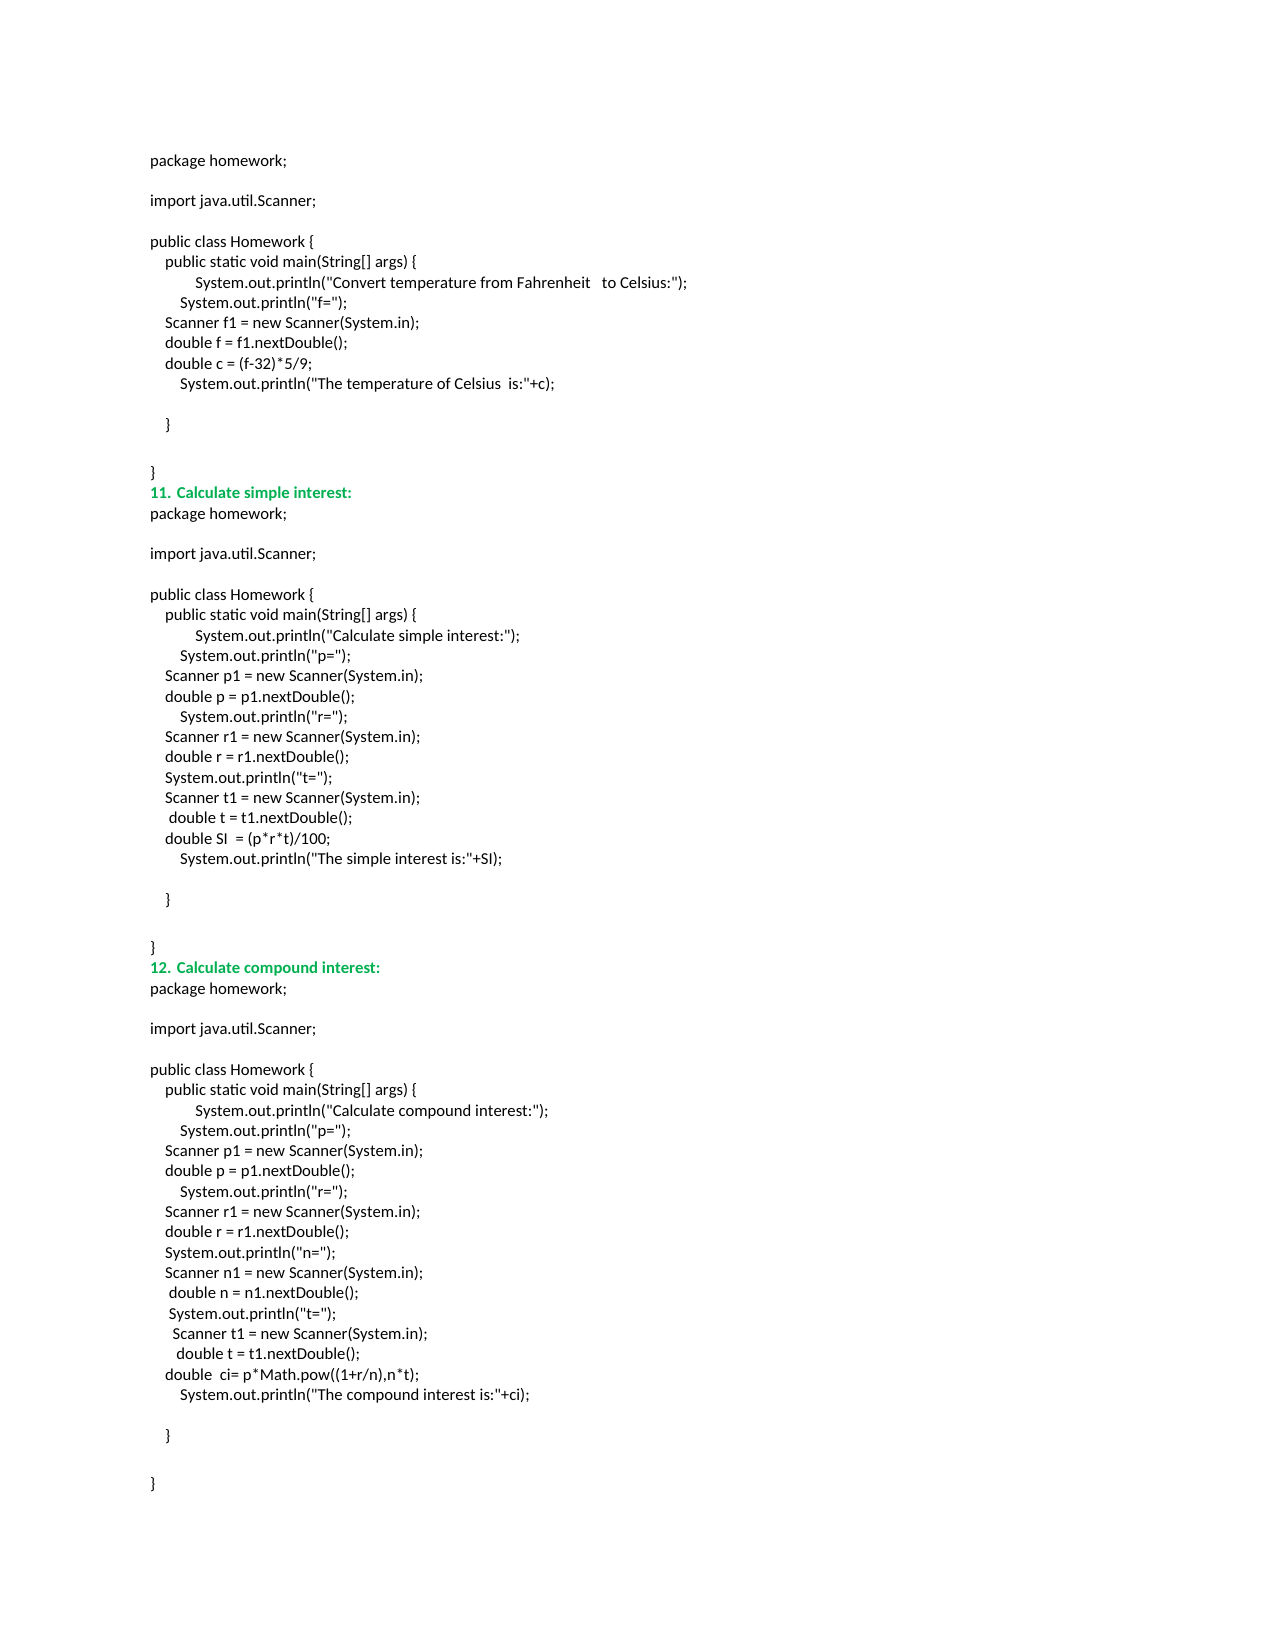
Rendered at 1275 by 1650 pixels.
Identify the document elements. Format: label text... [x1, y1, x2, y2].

text } [150, 937, 1125, 958]
text import java.util.Scanner; [150, 1018, 1125, 1039]
text double c = (f-32)*5/9; [150, 353, 1125, 373]
text } [150, 462, 1125, 483]
text System.out.println("t="); [150, 1303, 1125, 1323]
text Scanner t1 = new Scanner(System.in); [150, 787, 1125, 808]
text Scanner t1 = new Scanner(System.in); [150, 1323, 1125, 1343]
text double SI = (p*r*t)/100; [150, 828, 1125, 848]
text public static void main(String[] args) { [150, 1079, 1125, 1100]
text System.out.println("Calculate simple interest:"); [150, 625, 1125, 645]
text public class Homework { [150, 584, 1125, 604]
text System.out.println("p="); [150, 645, 1125, 666]
text System.out.println("p="); [150, 1120, 1125, 1140]
text double p = p1.nextDouble(); [150, 1161, 1125, 1181]
text System.out.println("The simple interest is:"+SI); [150, 848, 1125, 869]
text Scanner p1 = new Scanner(System.in); [150, 1140, 1125, 1161]
text System.out.println("Convert temperature from Fahrenheit to Celsius:"); [150, 272, 1125, 292]
text 12. Calculate compound interest: [150, 958, 1125, 978]
text Scanner r1 = new Scanner(System.in); [150, 1201, 1125, 1222]
text package homework; [150, 150, 1125, 170]
text Scanner f1 = new Scanner(System.in); [150, 312, 1125, 333]
text import java.util.Scanner; [150, 191, 1125, 211]
text public class Homework { [150, 231, 1125, 252]
text } [150, 414, 1125, 434]
text double f = f1.nextDouble(); [150, 333, 1125, 353]
text public static void main(String[] args) { [150, 604, 1125, 625]
text double ci= p*Math.pow((1+r/n),n*t); [150, 1364, 1125, 1384]
text double n = n1.nextDouble(); [150, 1283, 1125, 1303]
text package homework; [150, 978, 1125, 998]
text double t = t1.nextDouble(); [150, 1343, 1125, 1364]
text } [150, 1473, 1125, 1493]
text package homework; [150, 503, 1125, 523]
text System.out.println("The compound interest is:"+ci); [150, 1384, 1125, 1404]
text Scanner r1 = new Scanner(System.in); [150, 726, 1125, 747]
text double r = r1.nextDouble(); [150, 747, 1125, 767]
text System.out.println("The temperature of Celsius is:"+c); [150, 373, 1125, 394]
text } [150, 1425, 1125, 1445]
text System.out.println("t="); [150, 767, 1125, 787]
text System.out.println("r="); [150, 1181, 1125, 1201]
text Scanner p1 = new Scanner(System.in); [150, 666, 1125, 686]
text public class Homework { [150, 1059, 1125, 1079]
text System.out.println("n="); [150, 1242, 1125, 1262]
text System.out.println("r="); [150, 706, 1125, 726]
text 11. Calculate simple interest: [150, 483, 1125, 503]
text System.out.println("f="); [150, 292, 1125, 312]
text double p = p1.nextDouble(); [150, 686, 1125, 706]
text import java.util.Scanner; [150, 544, 1125, 564]
text double t = t1.nextDouble(); [150, 808, 1125, 828]
text double r = r1.nextDouble(); [150, 1222, 1125, 1242]
text } [150, 889, 1125, 909]
text Scanner n1 = new Scanner(System.in); [150, 1262, 1125, 1283]
text public static void main(String[] args) { [150, 252, 1125, 272]
text System.out.println("Calculate compound interest:"); [150, 1100, 1125, 1120]
